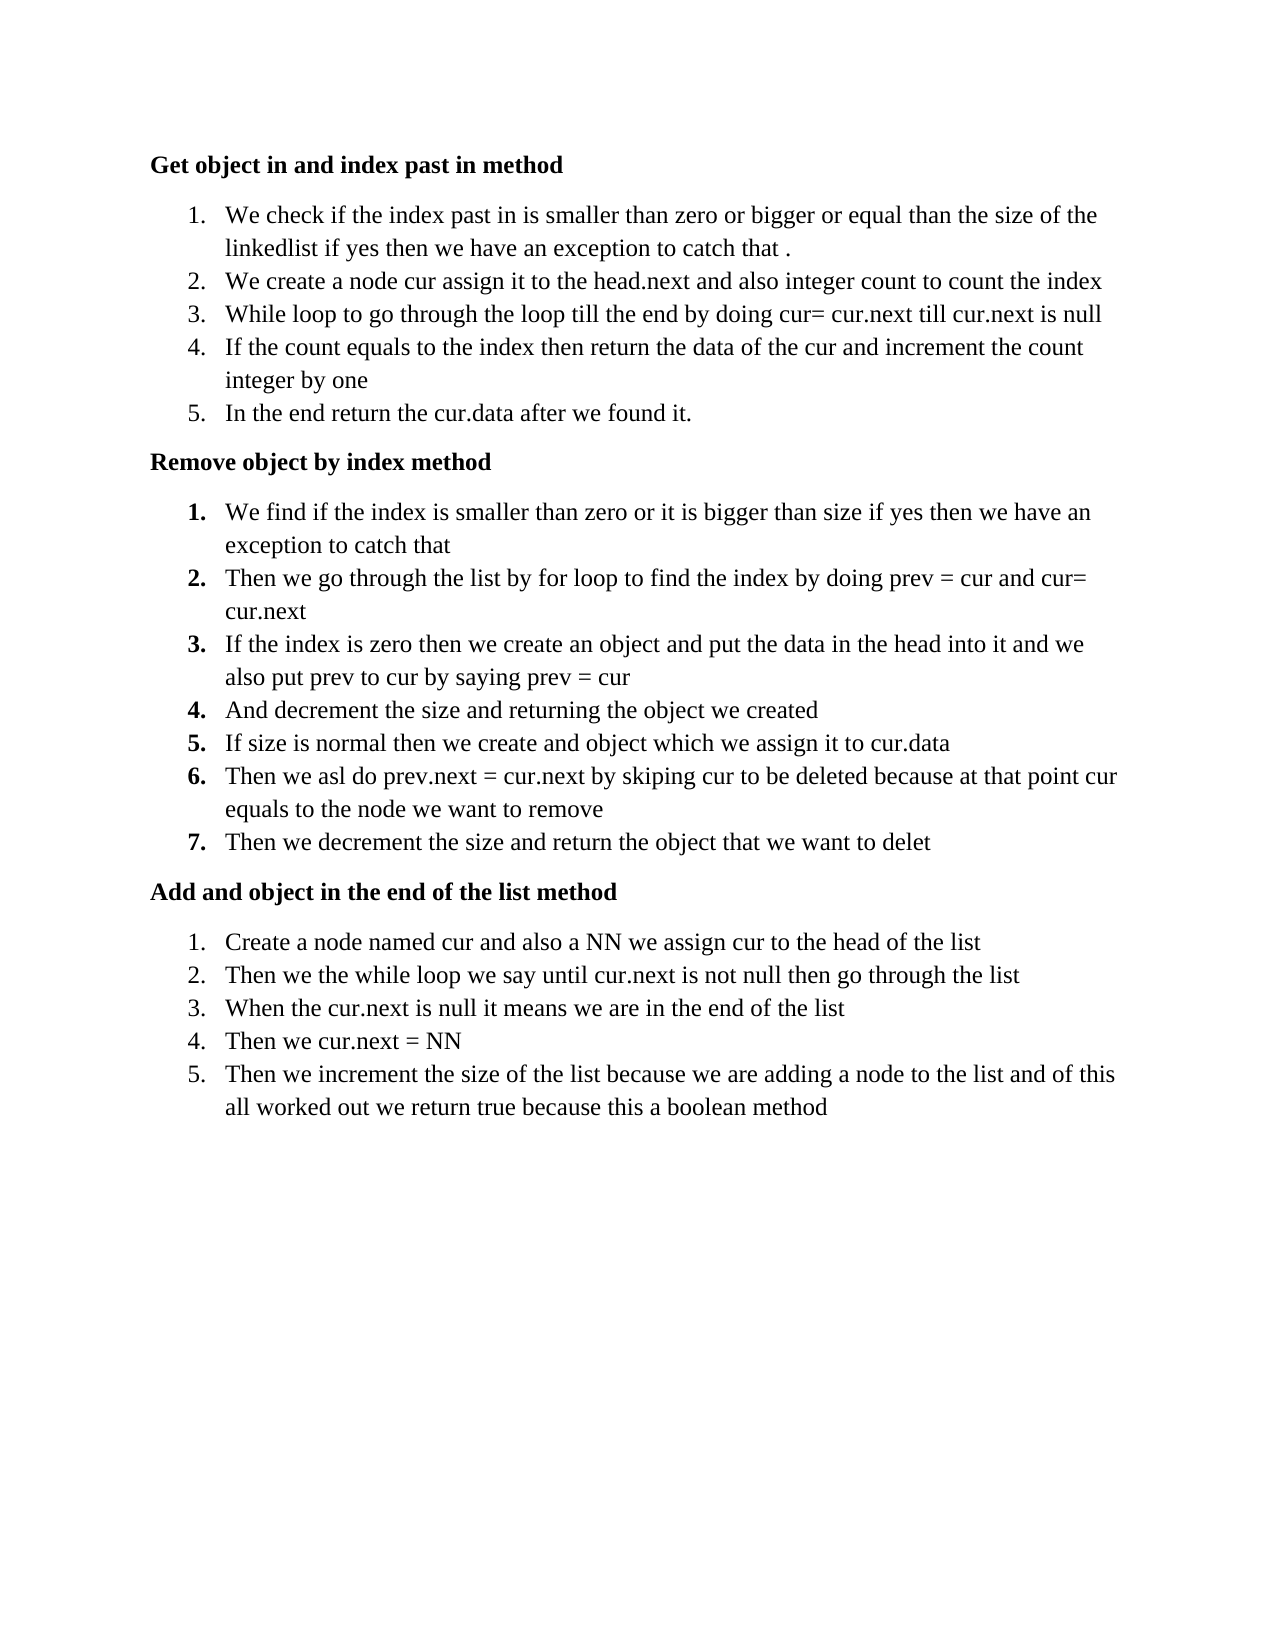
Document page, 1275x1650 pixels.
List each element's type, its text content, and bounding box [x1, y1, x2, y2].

list Then we decrement the size and return the object that we want to delet [187, 827, 1125, 856]
list Then we go through the list by for loop to find the index by doing prev = cur and cur= cur.next [187, 563, 1125, 625]
list If the index is zero then we create an object and put the data in the head into it and we also put prev to cur by saying prev = cur [187, 629, 1125, 691]
text Remove object by index method [150, 447, 1125, 476]
text Get object in and index past in method [150, 150, 1125, 179]
list We check if the index past in is smaller than zero or bigger or equal than the size of the linkedlist if yes then we have an exception to catch that . [187, 200, 1125, 261]
list If size is normal then we create and object which we assign it to cur.data [187, 728, 1125, 757]
list And decrement the size and returning the object we created [187, 695, 1125, 724]
list We create a node cur assign it to the head.next and also integer count to count the index [187, 266, 1125, 294]
list Then we cur.next = NN [187, 1026, 1125, 1054]
list Then we increment the size of the list because we are adding a node to the list and of this all worked out we return true because this a boolean method [187, 1059, 1125, 1121]
list While loop to go through the loop till the end by doing cur= cur.next till cur.next is null [187, 299, 1125, 327]
list We find if the index is smaller than zero or it is bigger than size if yes then we have an exception to catch that [187, 497, 1125, 559]
list In the end return the cur.data after we found it. [187, 398, 1125, 427]
list Create a node named cur and also a NN we assign cur to the head of the list [187, 927, 1125, 956]
text Add and object in the end of the list method [150, 877, 1125, 906]
list Then we asl do prev.next = cur.next by skiping cur to be deleted because at that point cur equals to the node we want to remove [187, 761, 1125, 823]
list If the count equals to the index then return the data of the cur and increment the count integer by one [187, 332, 1125, 393]
list Then we the while loop we say until cur.next is not null then go through the list [187, 960, 1125, 988]
list When the cur.next is null it means we are in the end of the list [187, 993, 1125, 1022]
